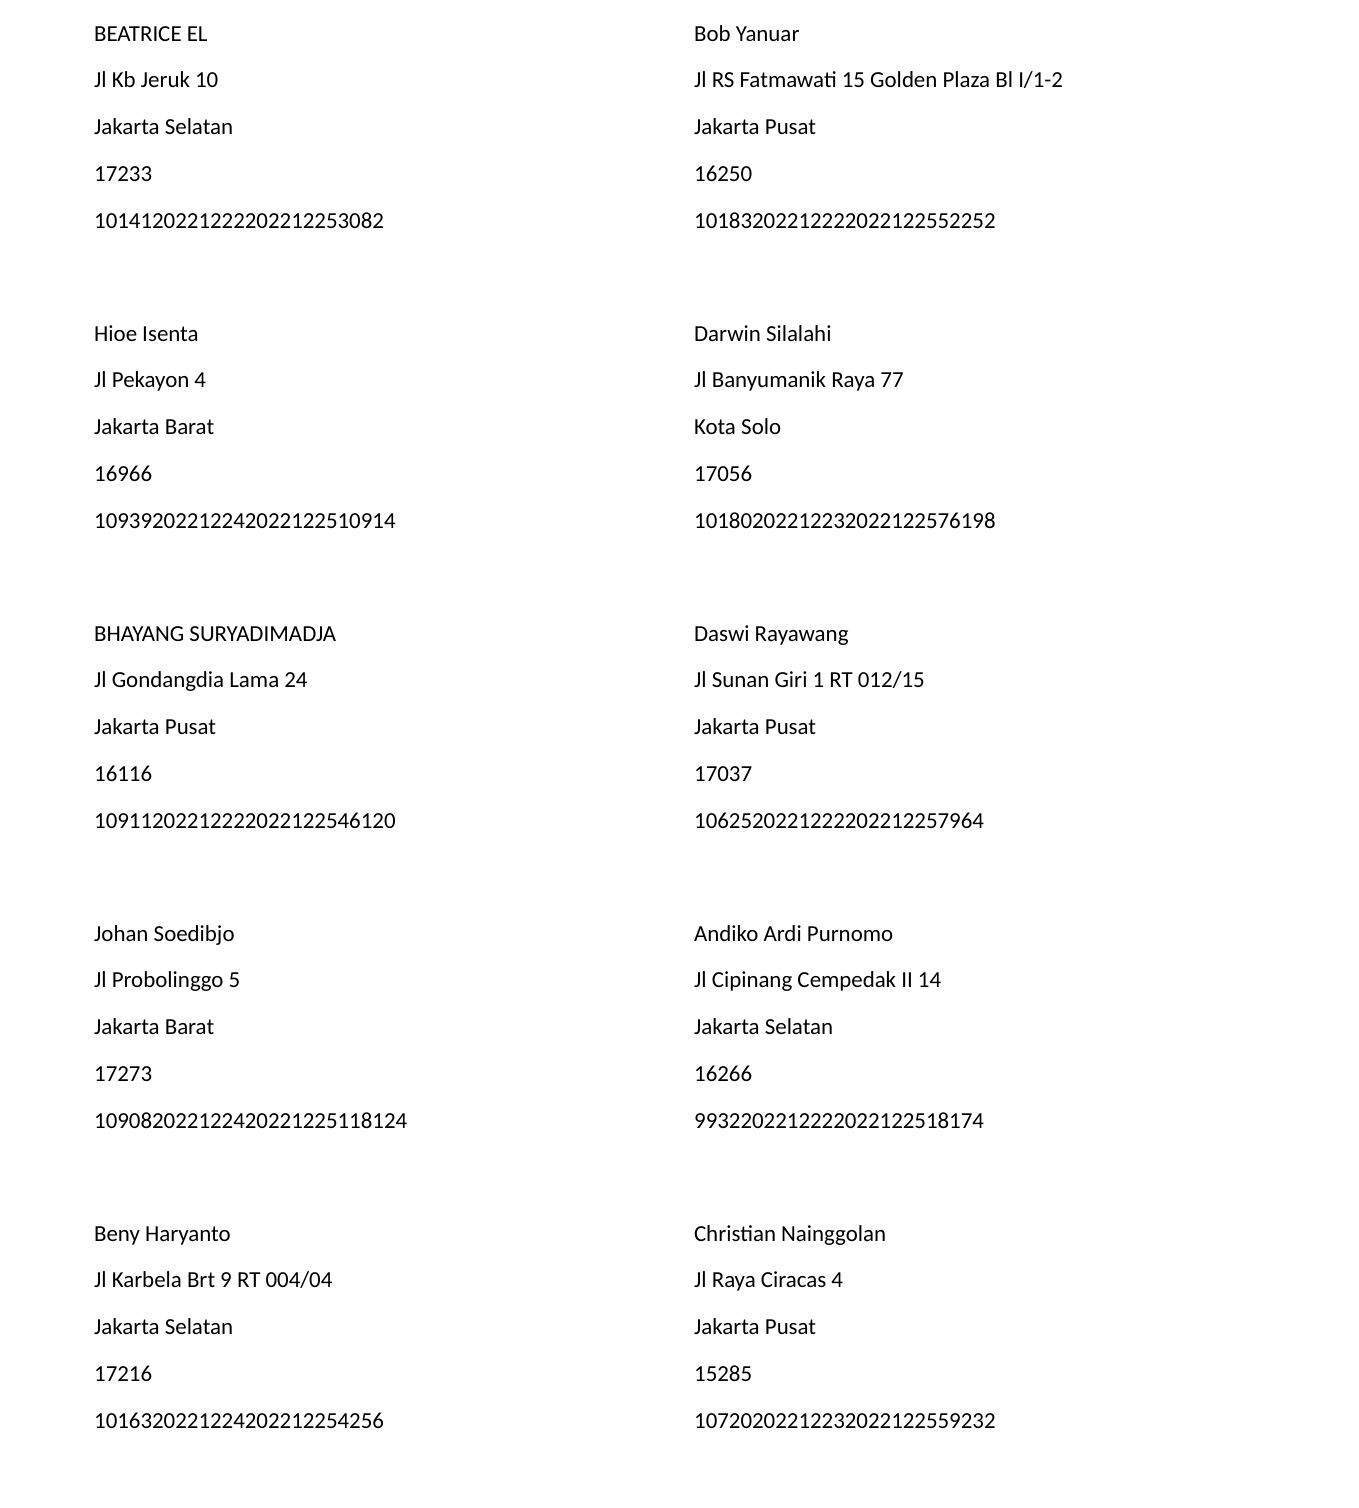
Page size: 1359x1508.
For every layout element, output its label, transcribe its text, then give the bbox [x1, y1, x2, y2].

table_cell Darwin Silalahi Jl Banyumanik Raya 77 Kota Solo 17056 10180202212232022122576198 [677, 307, 1277, 607]
table_cell Hioe Isenta Jl Pekayon 4 Jakarta Barat 16966 10939202212242022122510914 [77, 307, 677, 607]
table_cell Daswi Rayawang Jl Sunan Giri 1 RT 012/15 Jakarta Pusat 17037 1062520221222202212257964 [677, 607, 1277, 907]
table_header BEATRICE EL Jl Kb Jeruk 10 Jakarta Selatan 17233 1014120221222202212253082 [77, 7, 677, 307]
table_cell Beny Haryanto Jl Karbela Brt 9 RT 004/04 Jakarta Selatan 17216 1016320221224202212254256 [77, 1207, 677, 1507]
table_cell Andiko Ardi Purnomo Jl Cipinang Cempedak II 14 Jakarta Selatan 16266 9932202212222022122518174 [677, 907, 1277, 1207]
table_header Bob Yanuar Jl RS Fatmawati 15 Golden Plaza Bl I/1-2 Jakarta Pusat 16250 10183202212222022122552252 [677, 7, 1277, 307]
table_cell Johan Soedibjo Jl Probolinggo 5 Jakarta Barat 17273 109082022122420221225118124 [77, 907, 677, 1207]
table_cell Christian Nainggolan Jl Raya Ciracas 4 Jakarta Pusat 15285 10720202212232022122559232 [677, 1207, 1277, 1507]
table_cell BHAYANG SURYADIMADJA Jl Gondangdia Lama 24 Jakarta Pusat 16116 10911202212222022122546120 [77, 607, 677, 907]
